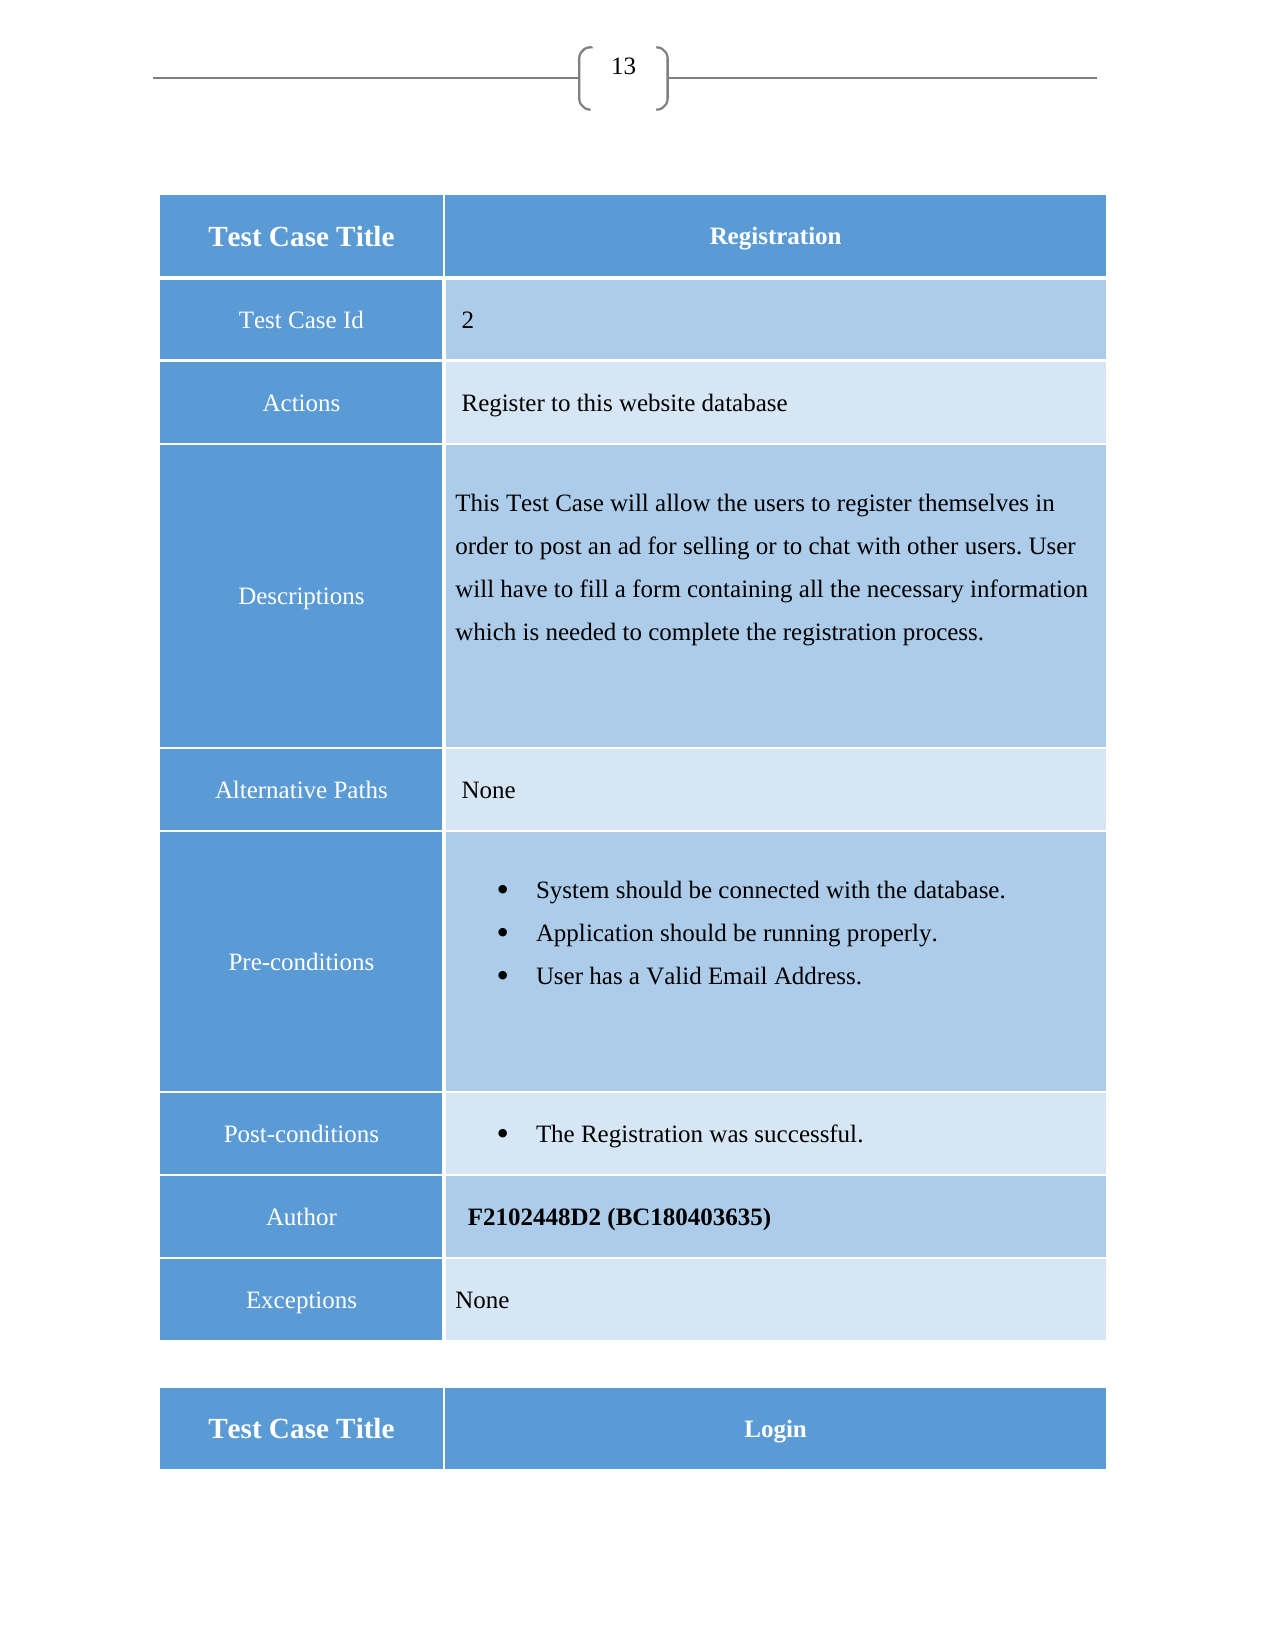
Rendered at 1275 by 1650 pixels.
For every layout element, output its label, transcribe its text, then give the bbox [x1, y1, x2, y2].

table_cell F2102448D2 (BC180403635) [446, 1176, 1106, 1257]
table_cell Descriptions [160, 445, 442, 747]
table_header Registration [445, 195, 1106, 276]
table_header Login [445, 1388, 1106, 1469]
table_cell System should be connected with the database. Application should be running properly. User has a Valid Email Address. [446, 832, 1106, 1091]
table_cell Alternative Paths [160, 749, 442, 830]
table_cell None [446, 749, 1106, 830]
table_cell Exceptions [160, 1259, 442, 1340]
table_cell Pre-conditions [160, 832, 442, 1091]
table_cell Actions [160, 362, 442, 443]
table_header Test Case Title [160, 195, 443, 276]
table_cell Post-conditions [160, 1093, 442, 1174]
table_cell Test Case Id [160, 280, 442, 359]
table_header Test Case Title [160, 1388, 443, 1469]
table_cell Register to this website database [446, 362, 1106, 443]
table_cell None [446, 1259, 1106, 1340]
table_cell Author [160, 1176, 442, 1257]
table_cell 2 [446, 280, 1106, 359]
table_cell This Test Case will allow the users to register themselves in order to post an ad for selling or to chat with other users. User will have to fill a form containing all the necessary information which is needed to complete the registration process. [446, 445, 1106, 747]
table_cell The Registration was successful. [446, 1093, 1106, 1174]
